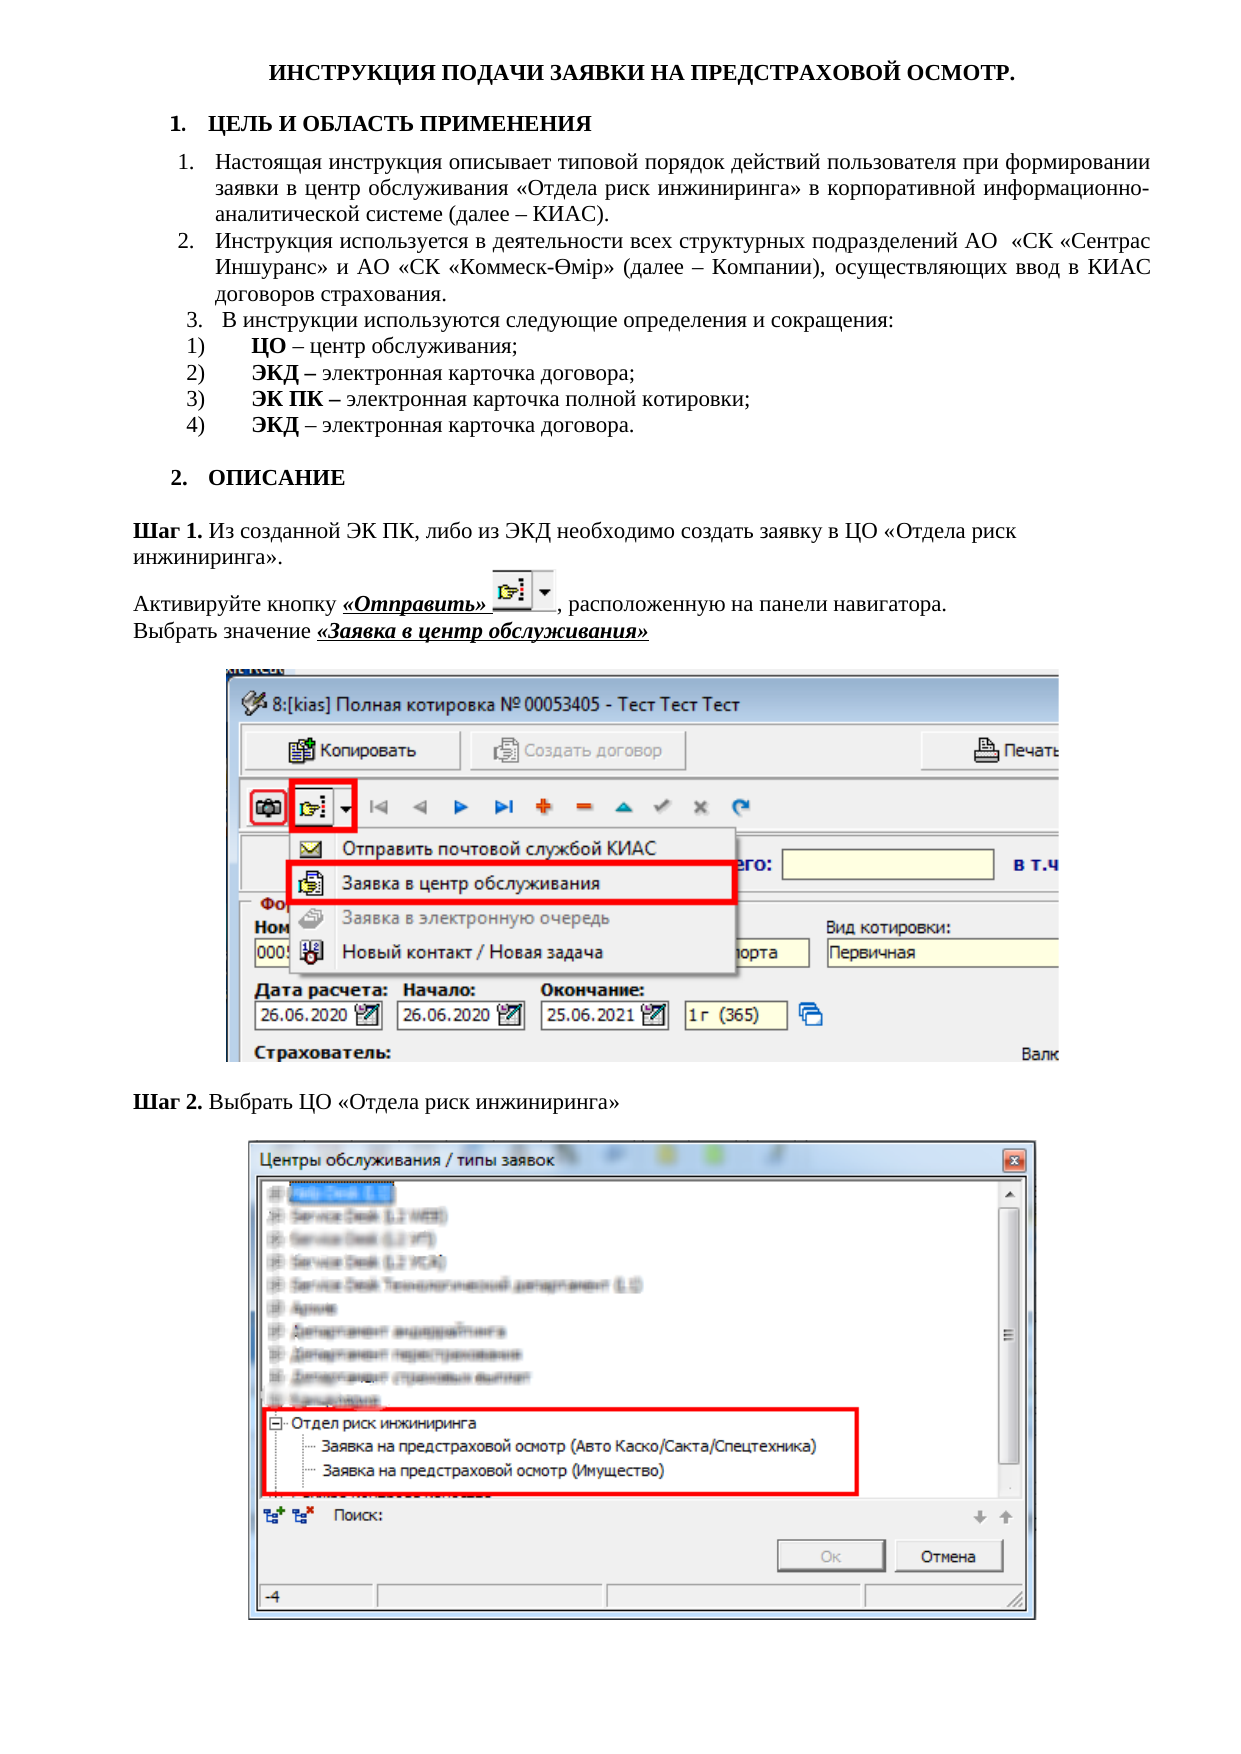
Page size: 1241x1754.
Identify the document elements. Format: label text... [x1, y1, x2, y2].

list ЭКД – электронная карточка договора; [127, 359, 1152, 385]
list ЦО – центр обслуживания; [127, 332, 1152, 359]
picture [492, 569, 557, 612]
text Выбрать значение «Заявка в центр обслуживания» [133, 617, 1152, 643]
list Настоящая инструкция описывает типовой порядок действий пользователя при формировании заявки в центр обслуживания «Отдела риск инжиниринга» в корпоративной информационно-аналитической системе (далее – КИАС). [177, 148, 1152, 227]
list Инструкция используется в деятельности всех структурных подразделений АО «СК «Сентрас Иншуранс» и АО «СК «Коммеск-Өмір» (далее – Компании), осуществляющих ввод в КИАС договоров страхования. [177, 227, 1152, 306]
list В инструкции используются следующие определения и сокращения: [127, 306, 1152, 332]
list ОПИСАНИЕ [170, 464, 1152, 490]
text Активируйте кнопку «Отправить» , расположенную на панели навигатора. [133, 569, 1152, 617]
picture [248, 1140, 1037, 1620]
list ЭКД – электронная карточка договора. [127, 411, 1152, 438]
text Шаг 2. Выбрать ЦО «Отдела риск инжиниринга» [133, 1088, 1152, 1114]
subtitle ЦЕЛЬ И ОБЛАСТЬ ПРИМЕНЕНИЯ [170, 110, 1152, 137]
picture [226, 669, 1059, 1062]
list ЭК ПК – электронная карточка полной котировки; [127, 385, 1152, 411]
text Шаг 1. Из созданной ЭК ПК, либо из ЭКД необходимо создать заявку в ЦО «Отдела риск инжиниринга». [133, 517, 1152, 569]
text ИНСТРУКЦИЯ ПОДАЧИ ЗАЯВКИ НА ПРЕДСТРАХОВОЙ ОСМОТР. [133, 59, 1152, 85]
